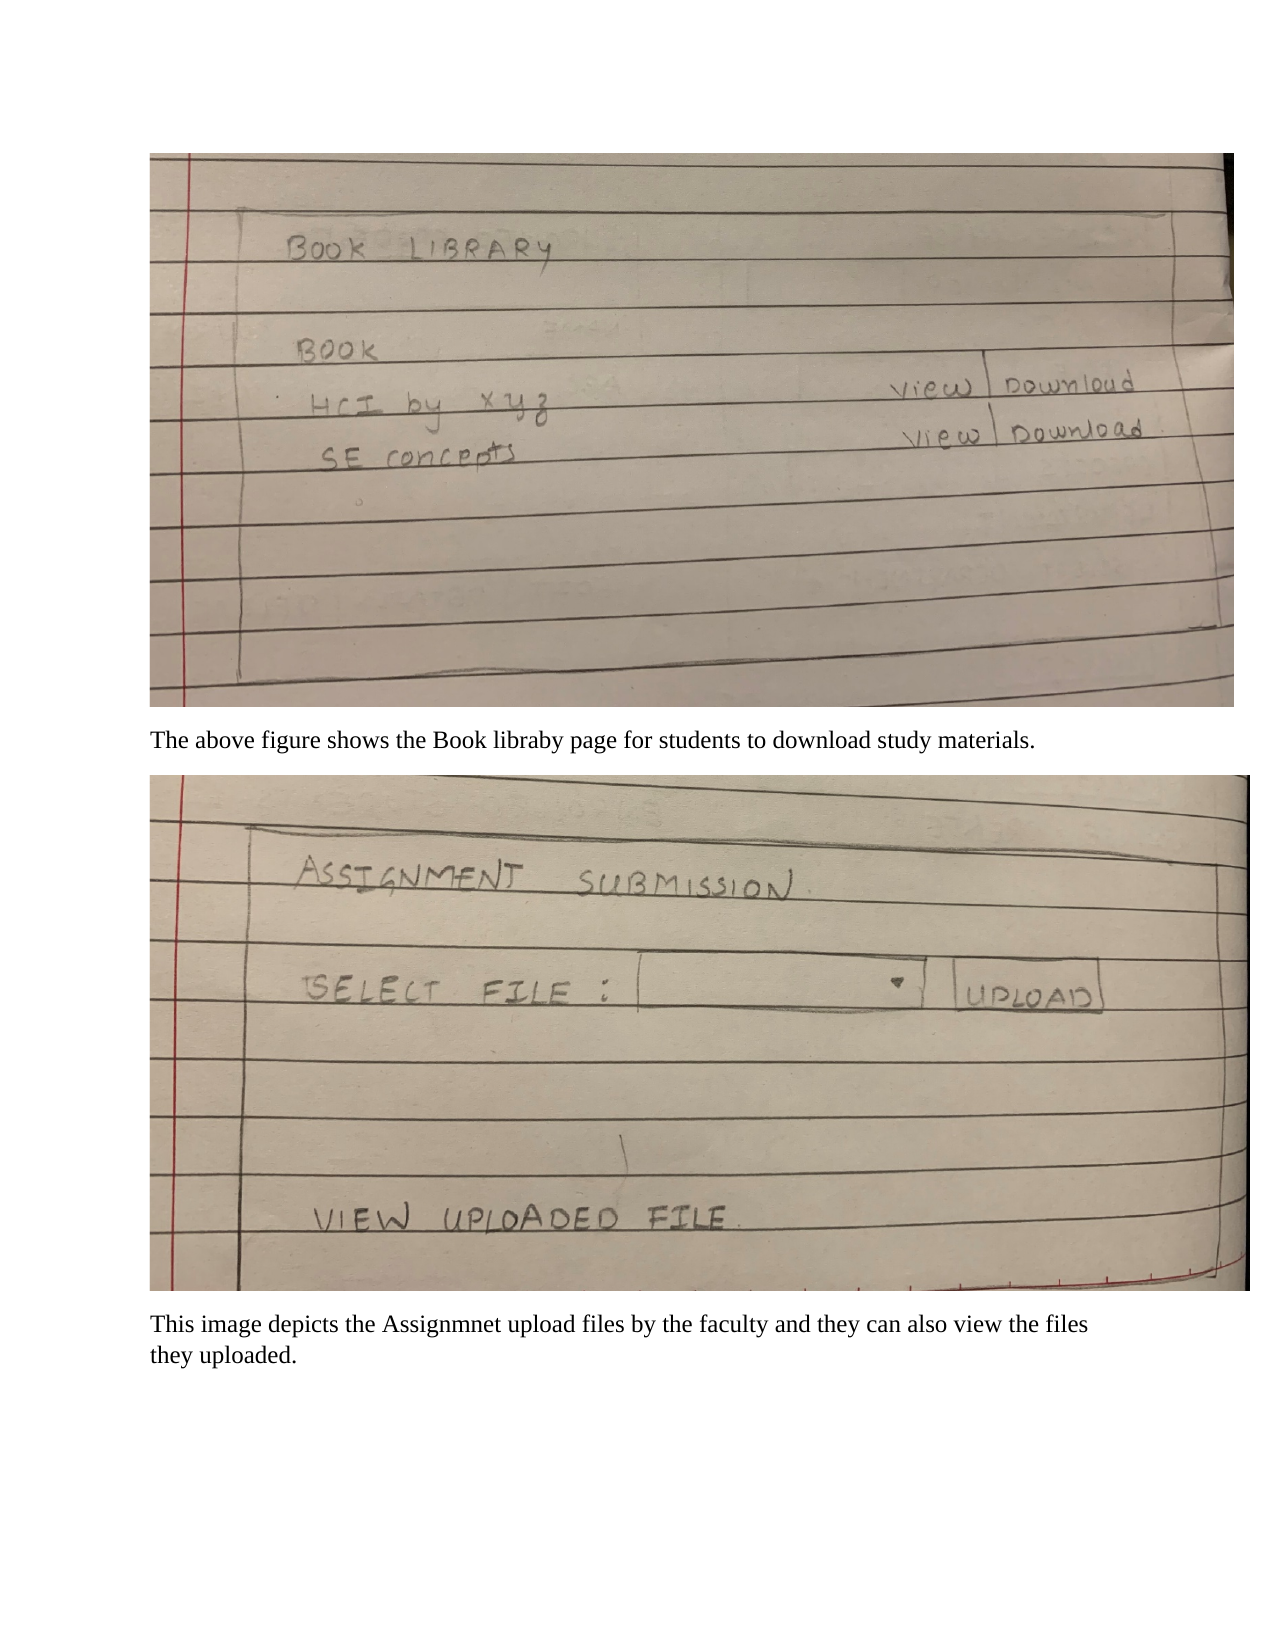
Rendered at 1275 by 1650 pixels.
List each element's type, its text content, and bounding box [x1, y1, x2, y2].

text This image depicts the Assignmnet upload files by the faculty and they can also view the files they uploaded. [150, 1309, 1125, 1369]
text The above figure shows the Book libraby page for students to download study materials. [150, 725, 1125, 754]
picture [151, 153, 1233, 707]
picture [151, 775, 1249, 1291]
